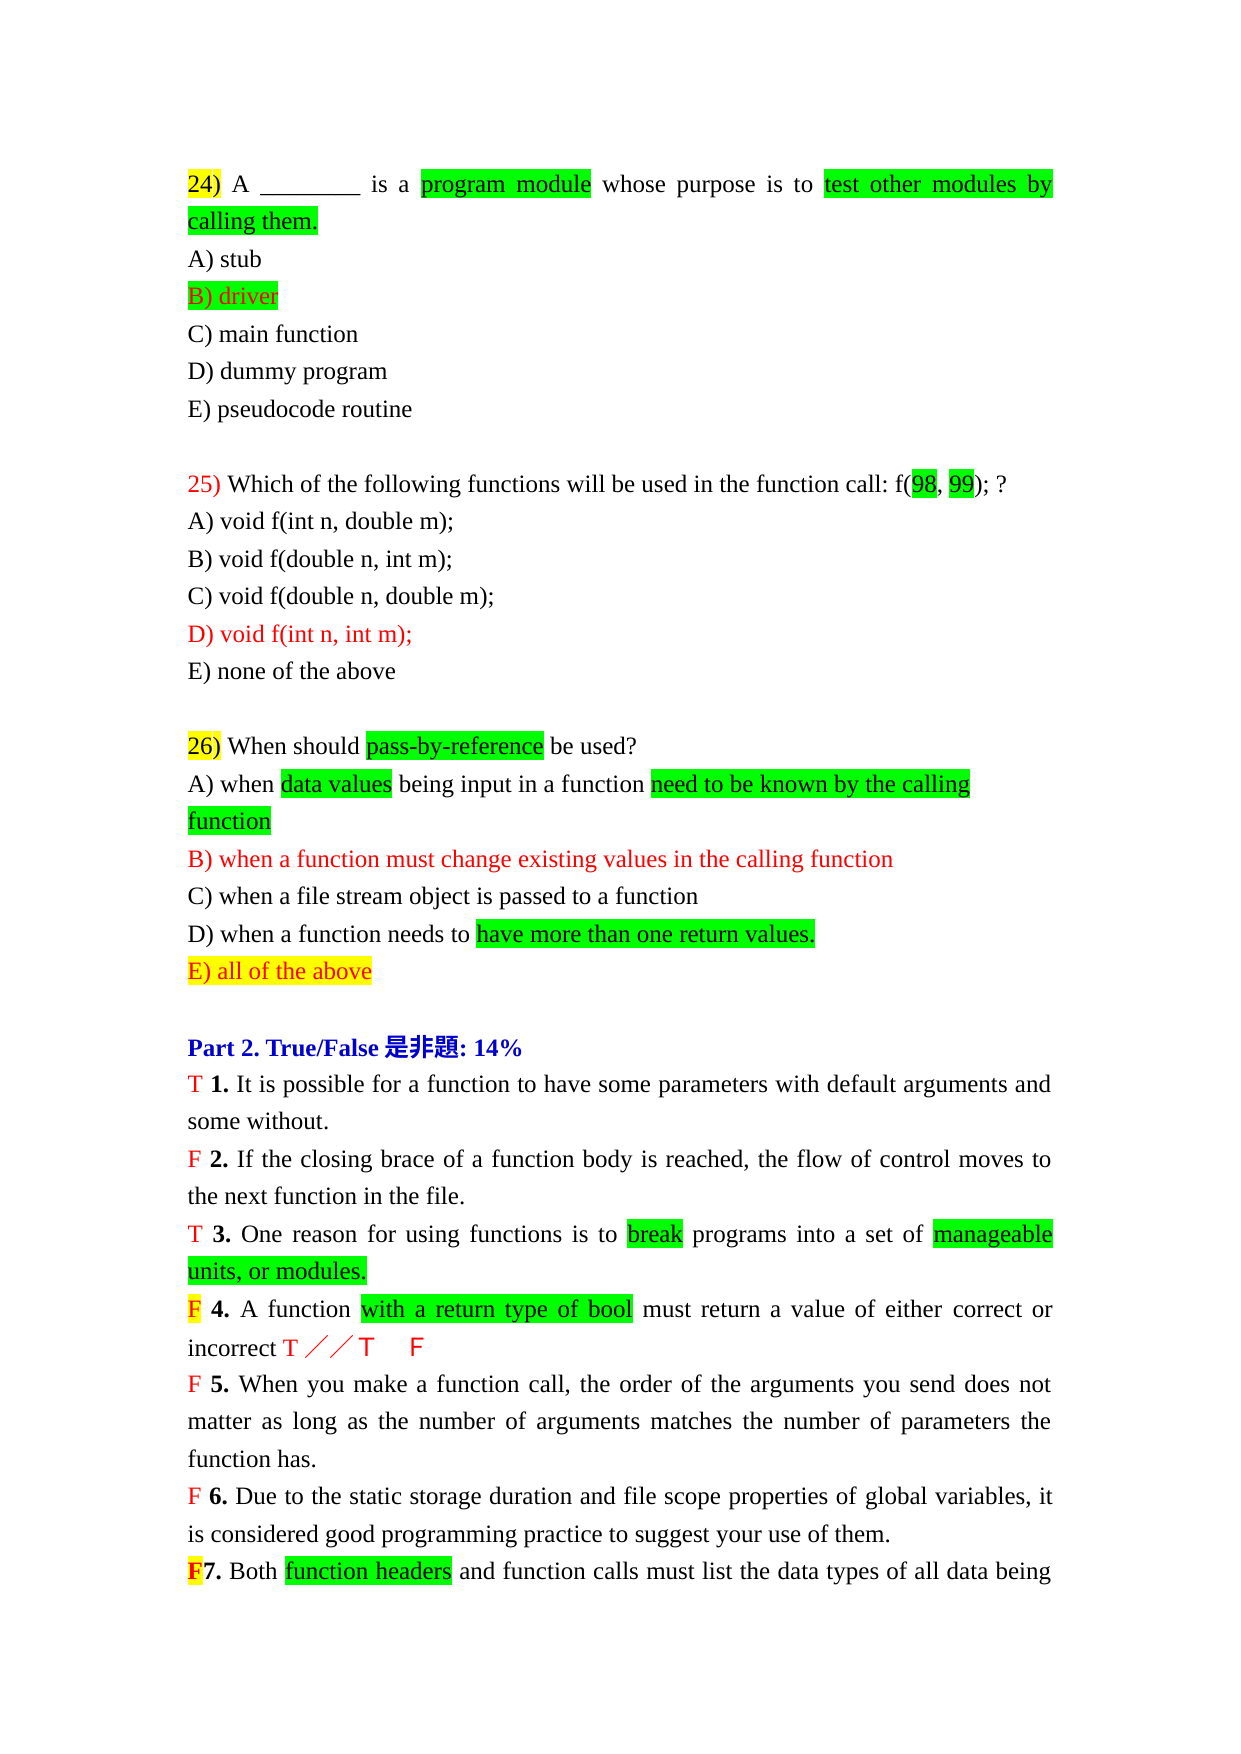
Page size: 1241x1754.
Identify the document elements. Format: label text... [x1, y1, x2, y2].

text E) none of the above [187, 652, 1053, 689]
text F 4. A function with a return type of bool must return a value of either correct or incorrect T ／／Ｔ Ｆ [187, 1289, 1053, 1364]
text B) driver [187, 277, 1053, 314]
text C) when a file stream object is passed to a function [187, 877, 1053, 914]
text T 3. One reason for using functions is to break programs into a set of manageable units, or modules. [187, 1214, 1053, 1289]
text A) stub [187, 239, 1053, 277]
text Part 2. True/False是非題: 14% [187, 1027, 1053, 1064]
text A) when data values being input in a function need to be known by the calling function [187, 764, 1053, 839]
text 26) When should pass-by-reference be used? [187, 727, 1053, 764]
text 25) Which of the following functions will be used in the function call: f(98, 99); ? [187, 464, 1053, 502]
text E) all of the above [187, 952, 1053, 989]
text F 5. When you make a function call, the order of the arguments you send does not matter as long as the number of arguments matches the number of parameters the function has. [187, 1364, 1053, 1477]
text D) when a function needs to have more than one return values. [187, 914, 1053, 952]
text F 6. Due to the static storage duration and file scope properties of global variables, it is considered good programming practice to suggest your use of them. [187, 1477, 1053, 1552]
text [187, 1552, 1053, 1589]
text B) void f(double n, int m); [187, 539, 1053, 577]
text A) void f(int n, double m); [187, 502, 1053, 539]
text D) void f(int n, int m); [187, 614, 1053, 652]
text C) void f(double n, double m); [187, 577, 1053, 614]
text 24) A ________ is a program module whose purpose is to test other modules by calling them. [187, 164, 1053, 239]
text E) pseudocode routine [187, 389, 1053, 427]
text B) when a function must change existing values in the calling function [187, 839, 1053, 877]
text T 1. It is possible for a function to have some parameters with default arguments and some without. [187, 1064, 1053, 1139]
text D) dummy program [187, 352, 1053, 389]
text C) main function [187, 314, 1053, 352]
text F 2. If the closing brace of a function body is reached, the flow of control moves to the next function in the file. [187, 1139, 1053, 1214]
